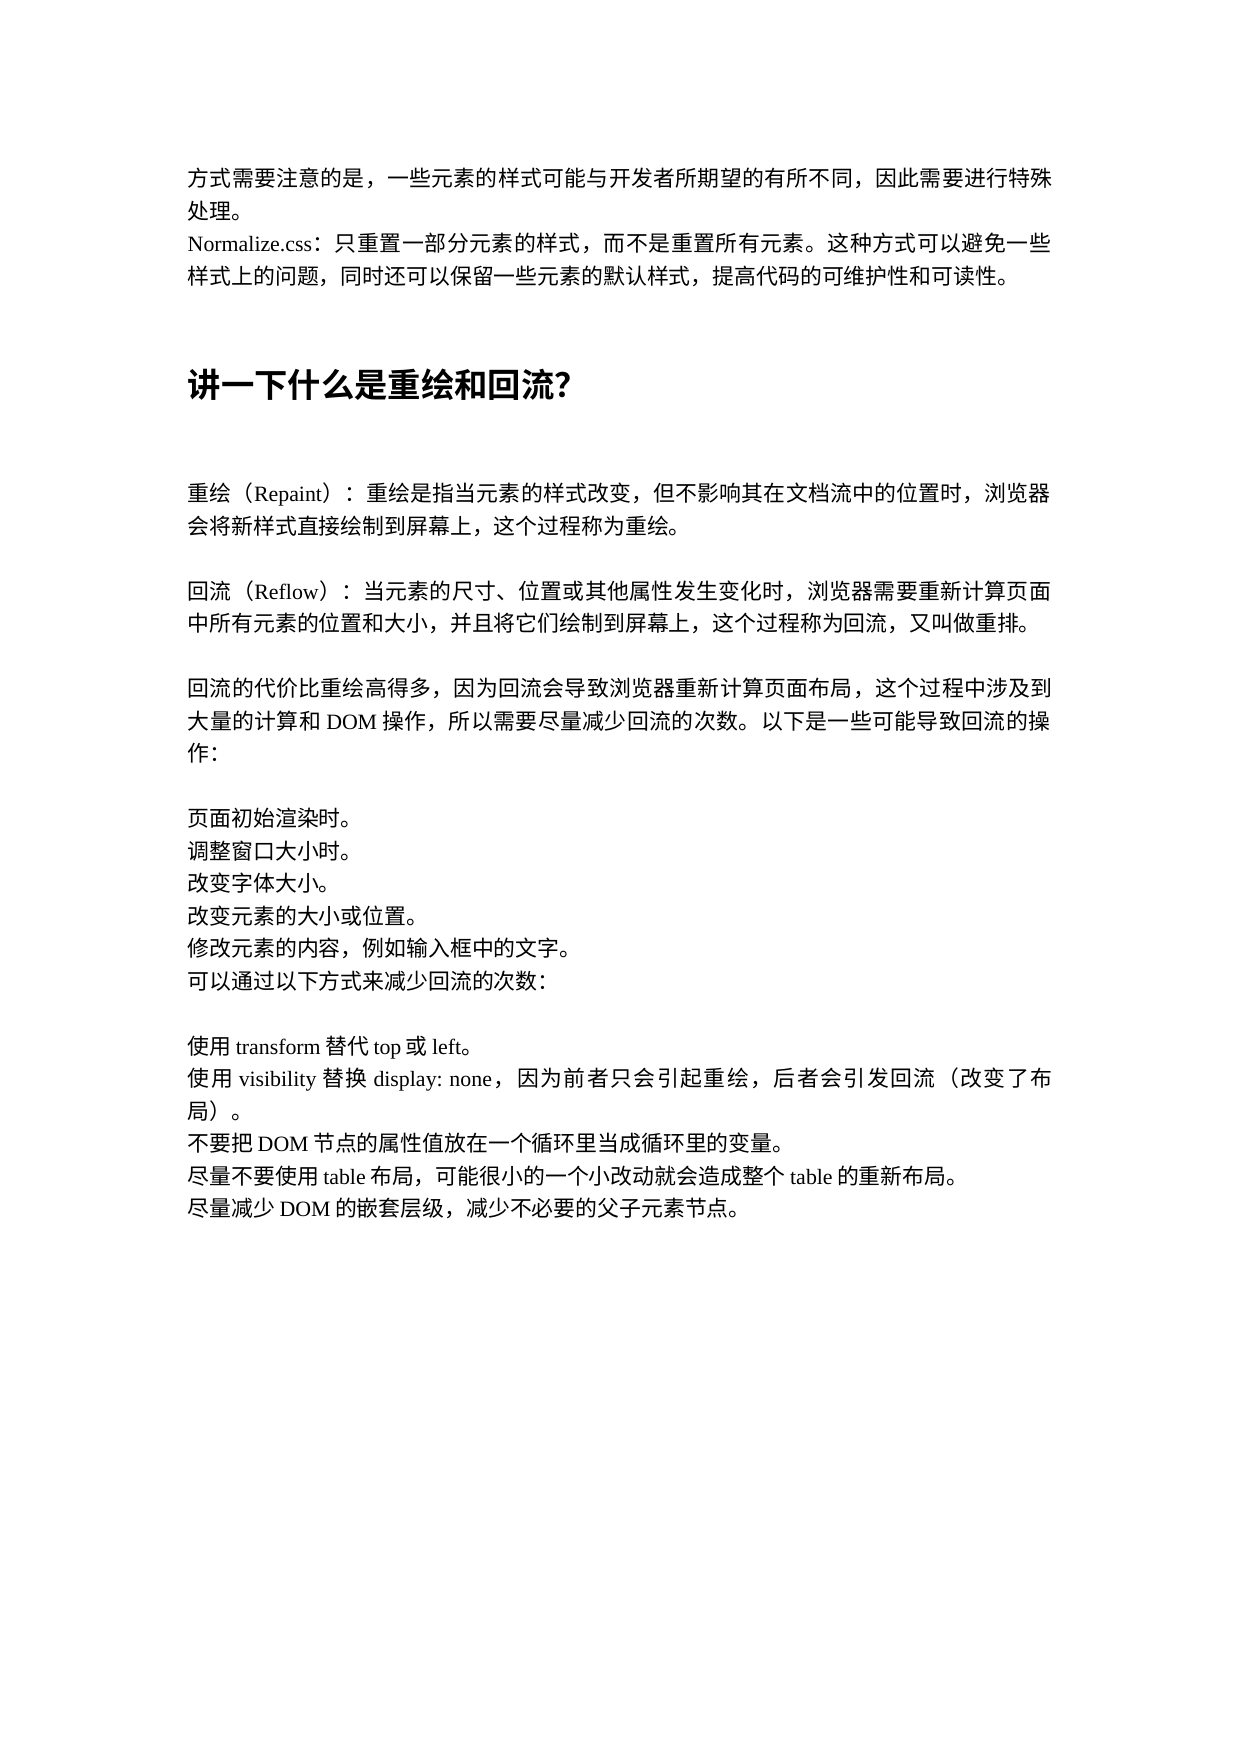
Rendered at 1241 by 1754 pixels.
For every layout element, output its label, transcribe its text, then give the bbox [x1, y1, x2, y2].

text 不要把DOM节点的属性值放在一个循环里当成循环里的变量。 [187, 1127, 1053, 1159]
text 修改元素的内容，例如输入框中的文字。 [187, 932, 1053, 964]
text 可以通过以下方式来减少回流的次数： [187, 964, 1053, 997]
subtitle 讲一下什么是重绘和回流？ [187, 352, 1053, 417]
text 使用transform替代top或left。 [187, 1029, 1053, 1062]
text 回流的代价比重绘高得多，因为回流会导致浏览器重新计算页面布局，这个过程中涉及到大量的计算和DOM操作，所以需要尽量减少回流的次数。以下是一些可能导致回流的操作： [187, 672, 1053, 769]
text Normalize.css：只重置一部分元素的样式，而不是重置所有元素。这种方式可以避免一些样式上的问题，同时还可以保留一些元素的默认样式，提高代码的可维护性和可读性。 [187, 227, 1053, 292]
text 重绘（Repaint）：重绘是指当元素的样式改变，但不影响其在文档流中的位置时，浏览器会将新样式直接绘制到屏幕上，这个过程称为重绘。 [187, 477, 1053, 542]
text 改变字体大小。 [187, 867, 1053, 899]
text 页面初始渲染时。 [187, 802, 1053, 834]
text 回流（Reflow）：当元素的尺寸、位置或其他属性发生变化时，浏览器需要重新计算页面中所有元素的位置和大小，并且将它们绘制到屏幕上，这个过程称为回流，又叫做重排。 [187, 574, 1053, 639]
text 尽量减少DOM的嵌套层级，减少不必要的父子元素节点。 [187, 1192, 1053, 1224]
text reset.css：将所有元素的样式都设置为相同的初始值，以消除不同浏览器之间的差异。这种方式需要注意的是，一些元素的样式可能与开发者所期望的有所不同，因此需要进行特殊处理。 [187, 162, 1053, 227]
text 使用visibility替换display: none，因为前者只会引起重绘，后者会引发回流（改变了布局）。 [187, 1062, 1053, 1127]
text 改变元素的大小或位置。 [187, 899, 1053, 932]
text 调整窗口大小时。 [187, 834, 1053, 867]
text 尽量不要使用table布局，可能很小的一个小改动就会造成整个table的重新布局。 [187, 1159, 1053, 1192]
